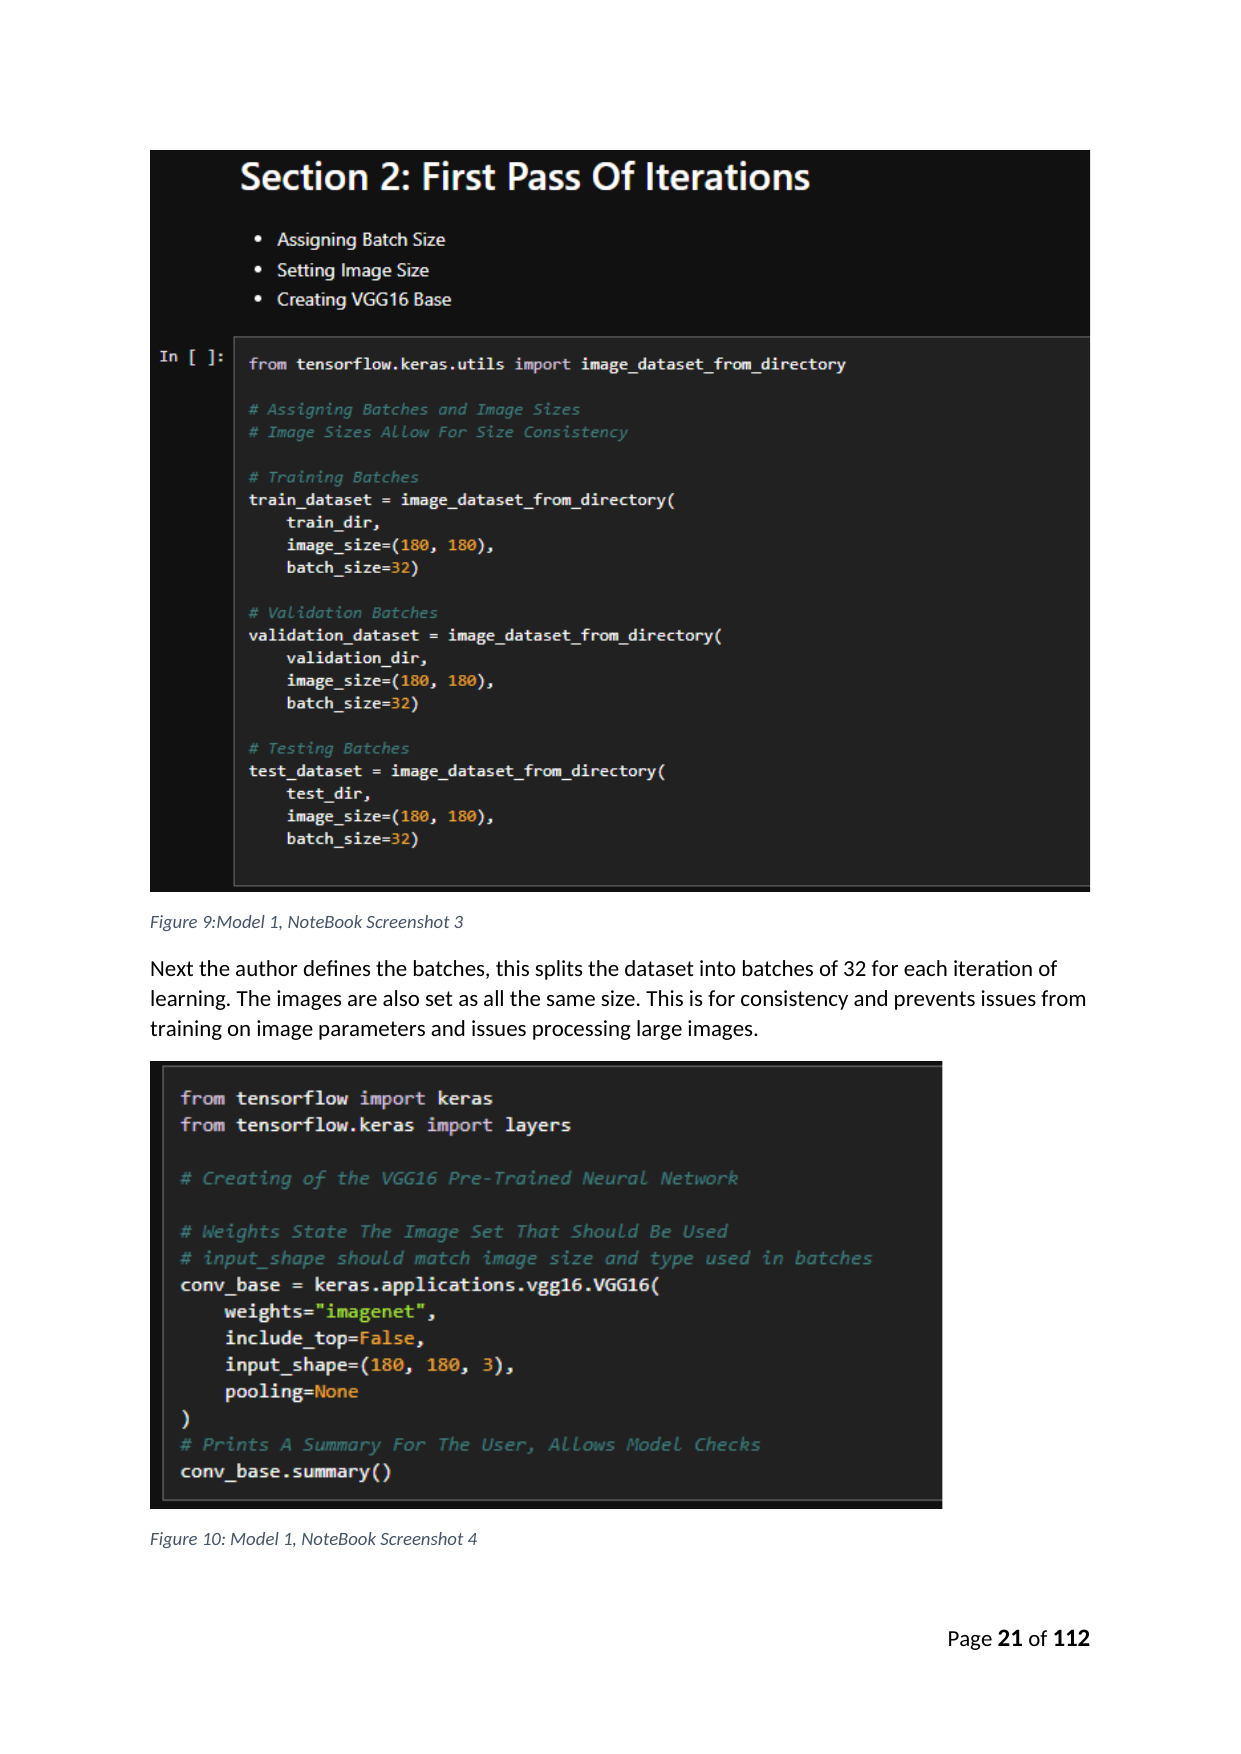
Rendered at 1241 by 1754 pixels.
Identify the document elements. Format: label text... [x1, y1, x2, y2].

text Next the author defines the batches, this splits the dataset into batches of 32 for each iteration of learning. The images are also set as all the same size. This is for consistency and prevents issues from training on image parameters and issues processing large images. [150, 954, 1090, 1042]
picture [150, 1061, 943, 1509]
text Figure 9:Model 1, NoteBook Screenshot 3 [150, 910, 1090, 933]
text Figure 10: Model 1, NoteBook Screenshot 4 [150, 1527, 1090, 1550]
picture [150, 150, 1091, 892]
